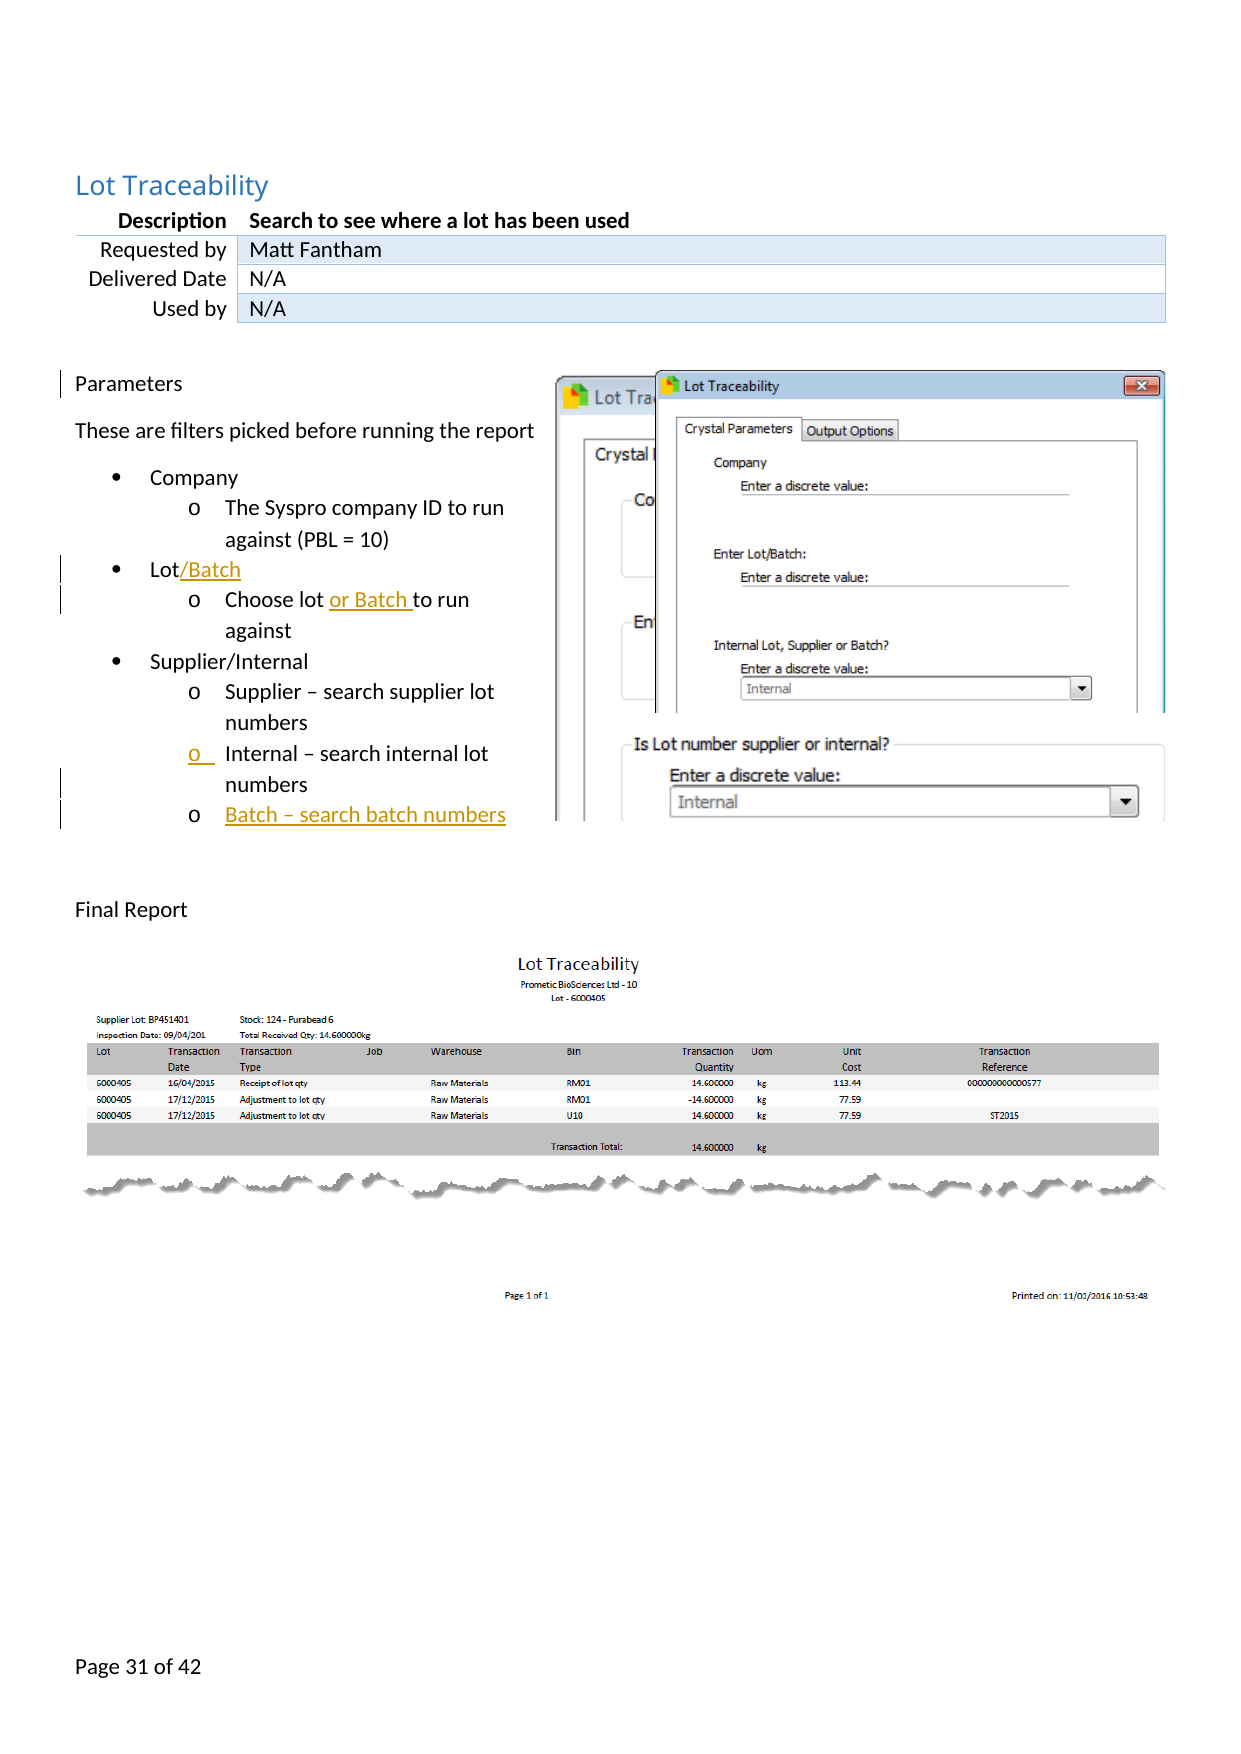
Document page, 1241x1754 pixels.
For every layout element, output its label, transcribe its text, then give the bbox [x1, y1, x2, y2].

table_cell N/A [238, 294, 1165, 322]
table_header Description [76, 206, 238, 234]
text Parameters [75, 369, 1165, 398]
subtitle Lot Traceability [75, 167, 1165, 203]
list Supplier/Internal [112, 647, 554, 675]
list Company [112, 463, 554, 491]
text These are filters picked before running the report [75, 416, 554, 444]
list Lot [112, 555, 554, 583]
picture [554, 370, 1166, 821]
picture [75, 942, 1166, 1310]
list Choose lot to run against [187, 585, 554, 645]
table_cell Requested by [76, 236, 237, 263]
list Internal – search internal lot numbers [187, 739, 554, 798]
text Final Report [75, 895, 1165, 923]
table_cell Used by [76, 293, 237, 322]
list The Syspro company ID to run against (PBL = 10) [187, 493, 554, 553]
table_cell Matt Fantham [238, 236, 1165, 263]
table_cell N/A [238, 265, 1165, 293]
table_cell Delivered Date [76, 264, 237, 293]
table_header Search to see where a lot has been used [238, 206, 1165, 234]
list Supplier – search supplier lot numbers [187, 677, 554, 736]
